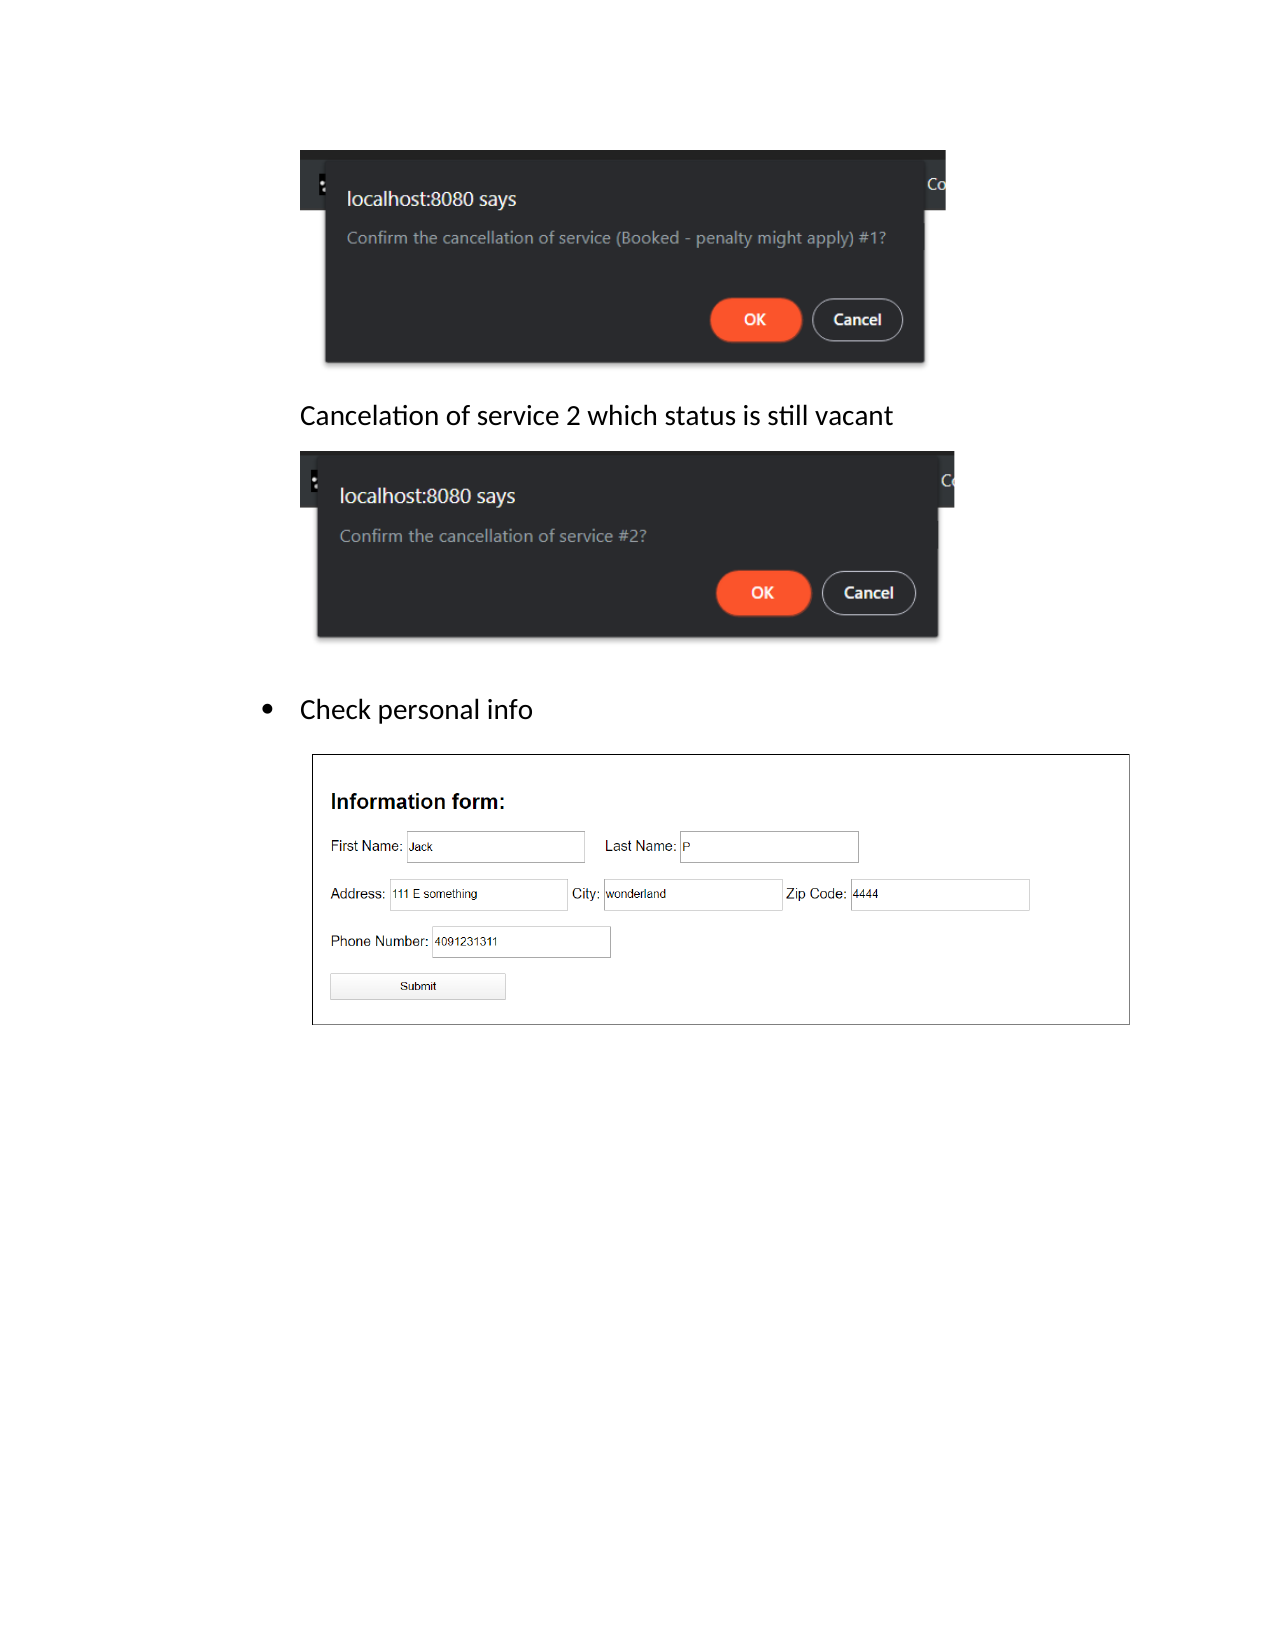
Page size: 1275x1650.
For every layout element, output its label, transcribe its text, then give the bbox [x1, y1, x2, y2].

picture [300, 746, 1134, 1039]
list Check personal info [262, 691, 1125, 727]
picture [300, 451, 955, 672]
text Cancelation of service 2 which status is still vacant [150, 397, 1125, 432]
picture [300, 150, 946, 378]
